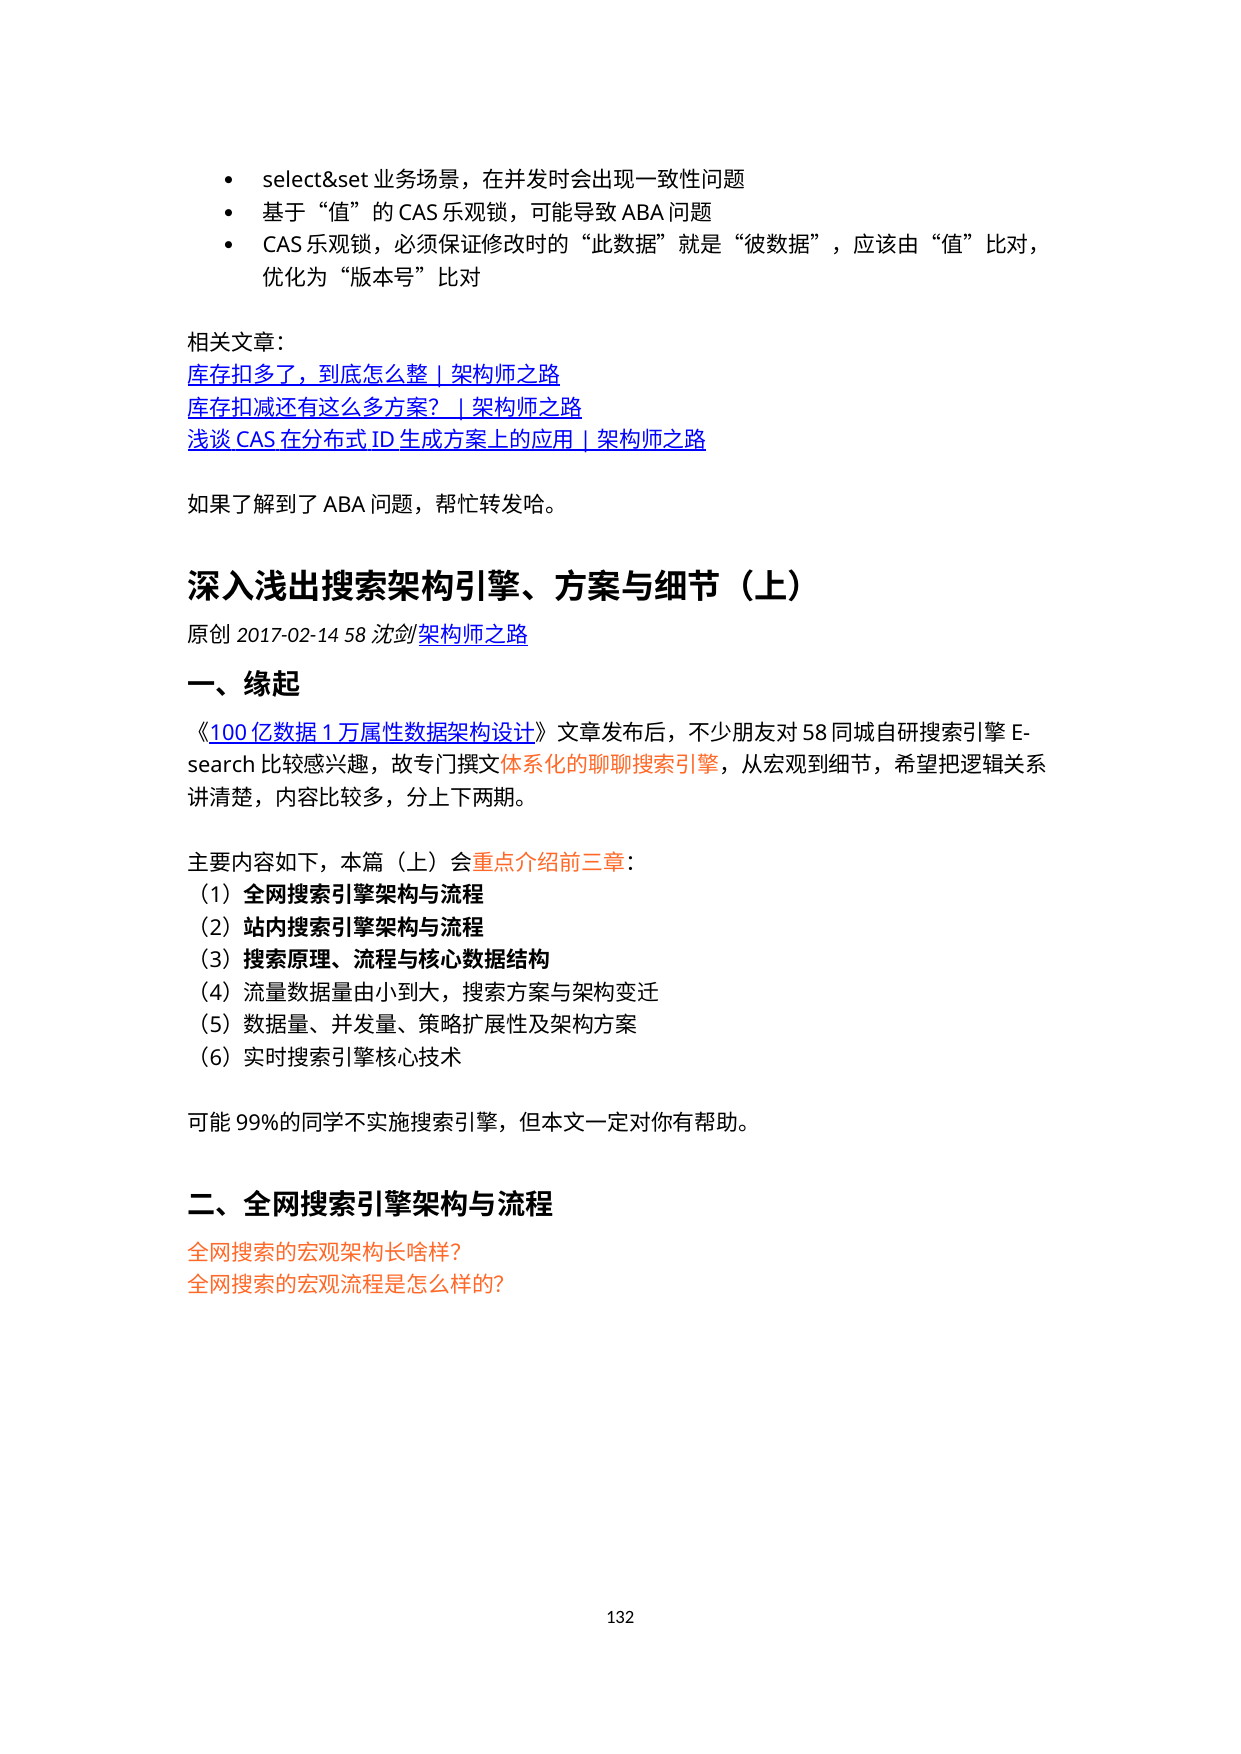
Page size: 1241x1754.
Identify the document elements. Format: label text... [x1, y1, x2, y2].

text 相关文章： [187, 324, 1053, 357]
text 全网搜索的宏观流程是怎么样的？ [187, 1267, 1053, 1299]
text （3）搜索原理、流程与核心数据结构 [187, 942, 1053, 974]
list 基于“值”的CAS乐观锁，可能导致ABA问题 [225, 194, 1053, 227]
subtitle 深入浅出搜索架构引擎、方案与细节（上） [187, 552, 1053, 617]
list select&set业务场景，在并发时会出现一致性问题 [225, 162, 1053, 194]
text 《100亿数据1万属性数据架构设计》文章发布后，不少朋友对58同城自研搜索引擎E-search比较感兴趣，故专门撰文体系化的聊聊搜索引擎，从宏观到细节，希望把逻辑关系讲清楚，内容比较多，分上下两期。 [187, 714, 1053, 812]
list CAS乐观锁，必须保证修改时的“此数据”就是“彼数据”，应该由“值”比对，优化为“版本号”比对 [225, 227, 1053, 292]
text 浅谈CAS在分布式ID生成方案上的应用 | 架构师之路 [187, 422, 1053, 454]
text （4）流量数据量由小到大，搜索方案与架构变迁 [187, 974, 1053, 1007]
text （1）全网搜索引擎架构与流程 [187, 877, 1053, 909]
text 原创 2017-02-14 58沈剑 架构师之路 [187, 617, 1053, 649]
text 可能99%的同学不实施搜索引擎，但本文一定对你有帮助。 [187, 1104, 1053, 1137]
text （2）站内搜索引擎架构与流程 [187, 909, 1053, 942]
text 如果了解到了ABA问题，帮忙转发哈。 [187, 487, 1053, 519]
text 二、全网搜索引擎架构与流程 [187, 1169, 1053, 1234]
text 主要内容如下，本篇（上）会重点介绍前三章： [187, 844, 1053, 877]
text 一、缘起 [187, 649, 1053, 714]
text 库存扣多了，到底怎么整 | 架构师之路 [187, 357, 1053, 389]
text （5）数据量、并发量、策略扩展性及架构方案 [187, 1007, 1053, 1039]
text 库存扣减还有这么多方案？ | 架构师之路 [187, 389, 1053, 422]
text （6）实时搜索引擎核心技术 [187, 1039, 1053, 1072]
text 全网搜索的宏观架构长啥样？ [187, 1234, 1053, 1267]
